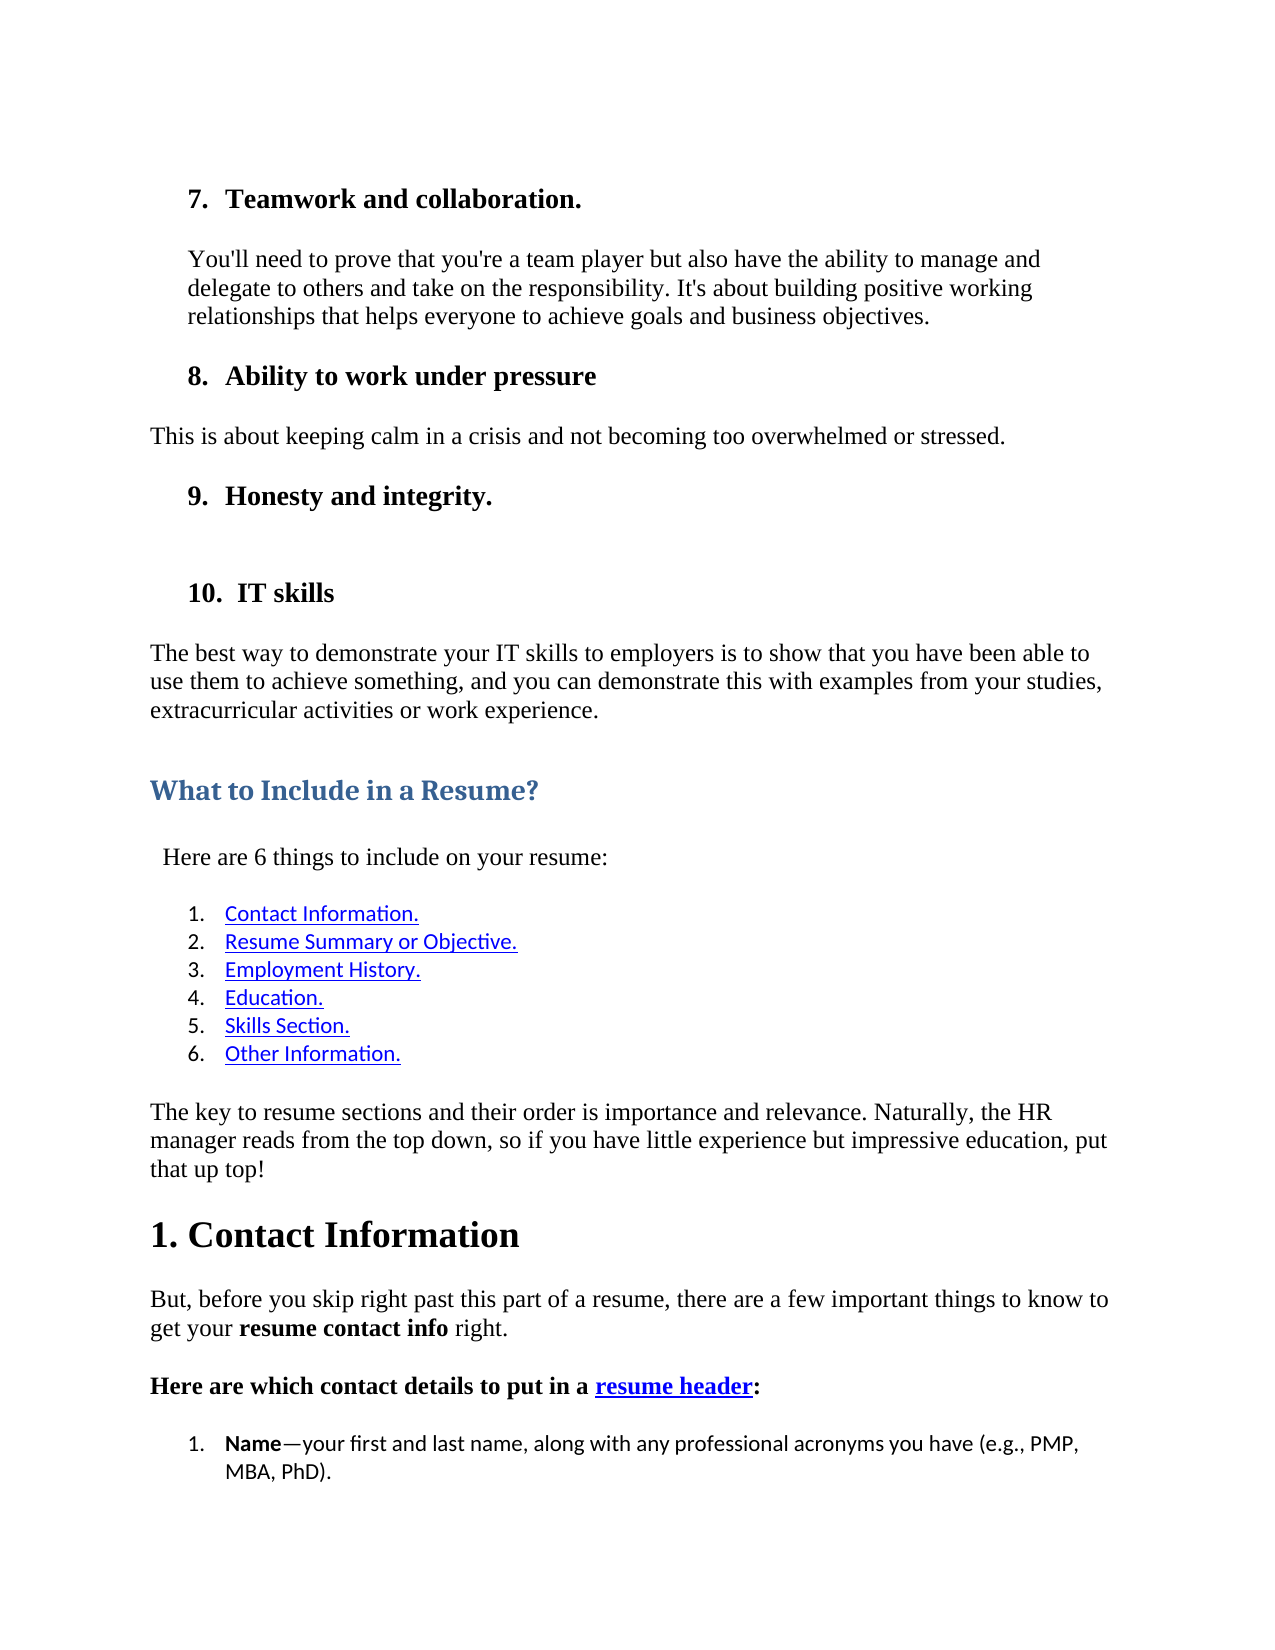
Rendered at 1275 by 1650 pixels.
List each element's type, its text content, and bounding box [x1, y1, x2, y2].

list Other Information. [187, 1039, 1125, 1068]
list Employment History. [187, 956, 1125, 983]
text The key to resume sections and their order is importance and relevance. Naturally, the HR manager reads from the top down, so if you have little experience but impressive education, put that up top! [150, 1097, 1125, 1183]
subtitle What to Include in a Resume? [150, 774, 1125, 807]
subtitle 1. Contact Information [150, 1212, 1125, 1255]
text The best way to demonstrate your IT skills to employers is to show that you have been able to use them to achieve something, and you can demonstrate this with examples from your studies, extracurricular activities or work experience. [150, 638, 1125, 724]
list Skills Section. [187, 1012, 1125, 1039]
text You'll need to prove that you're a team player but also have the ability to manage and delegate to others and take on the responsibility. It's about building positive working relationships that helps everyone to achieve goals and business objectives. [187, 244, 1125, 330]
text Here are 6 things to include on your resume: [150, 842, 1125, 870]
list Education. [187, 983, 1125, 1012]
list Resume Summary or Objective. [187, 927, 1125, 956]
list Honesty and integrity. [187, 479, 1125, 511]
text Here are which contact details to put in a resume header: [150, 1371, 1125, 1400]
text But, before you skip right past this part of a resume, there are a few important things to know to get your resume contact info right. [150, 1284, 1125, 1342]
text This is about keeping calm in a crisis and not becoming too overwhelmed or stressed. [150, 421, 1125, 450]
list Teamwork and collaboration. [187, 182, 1125, 215]
list Name—your first and last name, along with any professional acronyms you have (e.g., PMP, MBA, PhD). [187, 1429, 1125, 1485]
list IT skills [187, 576, 1125, 608]
list Ability to work under pressure [187, 359, 1125, 392]
list Contact Information. [187, 899, 1125, 927]
